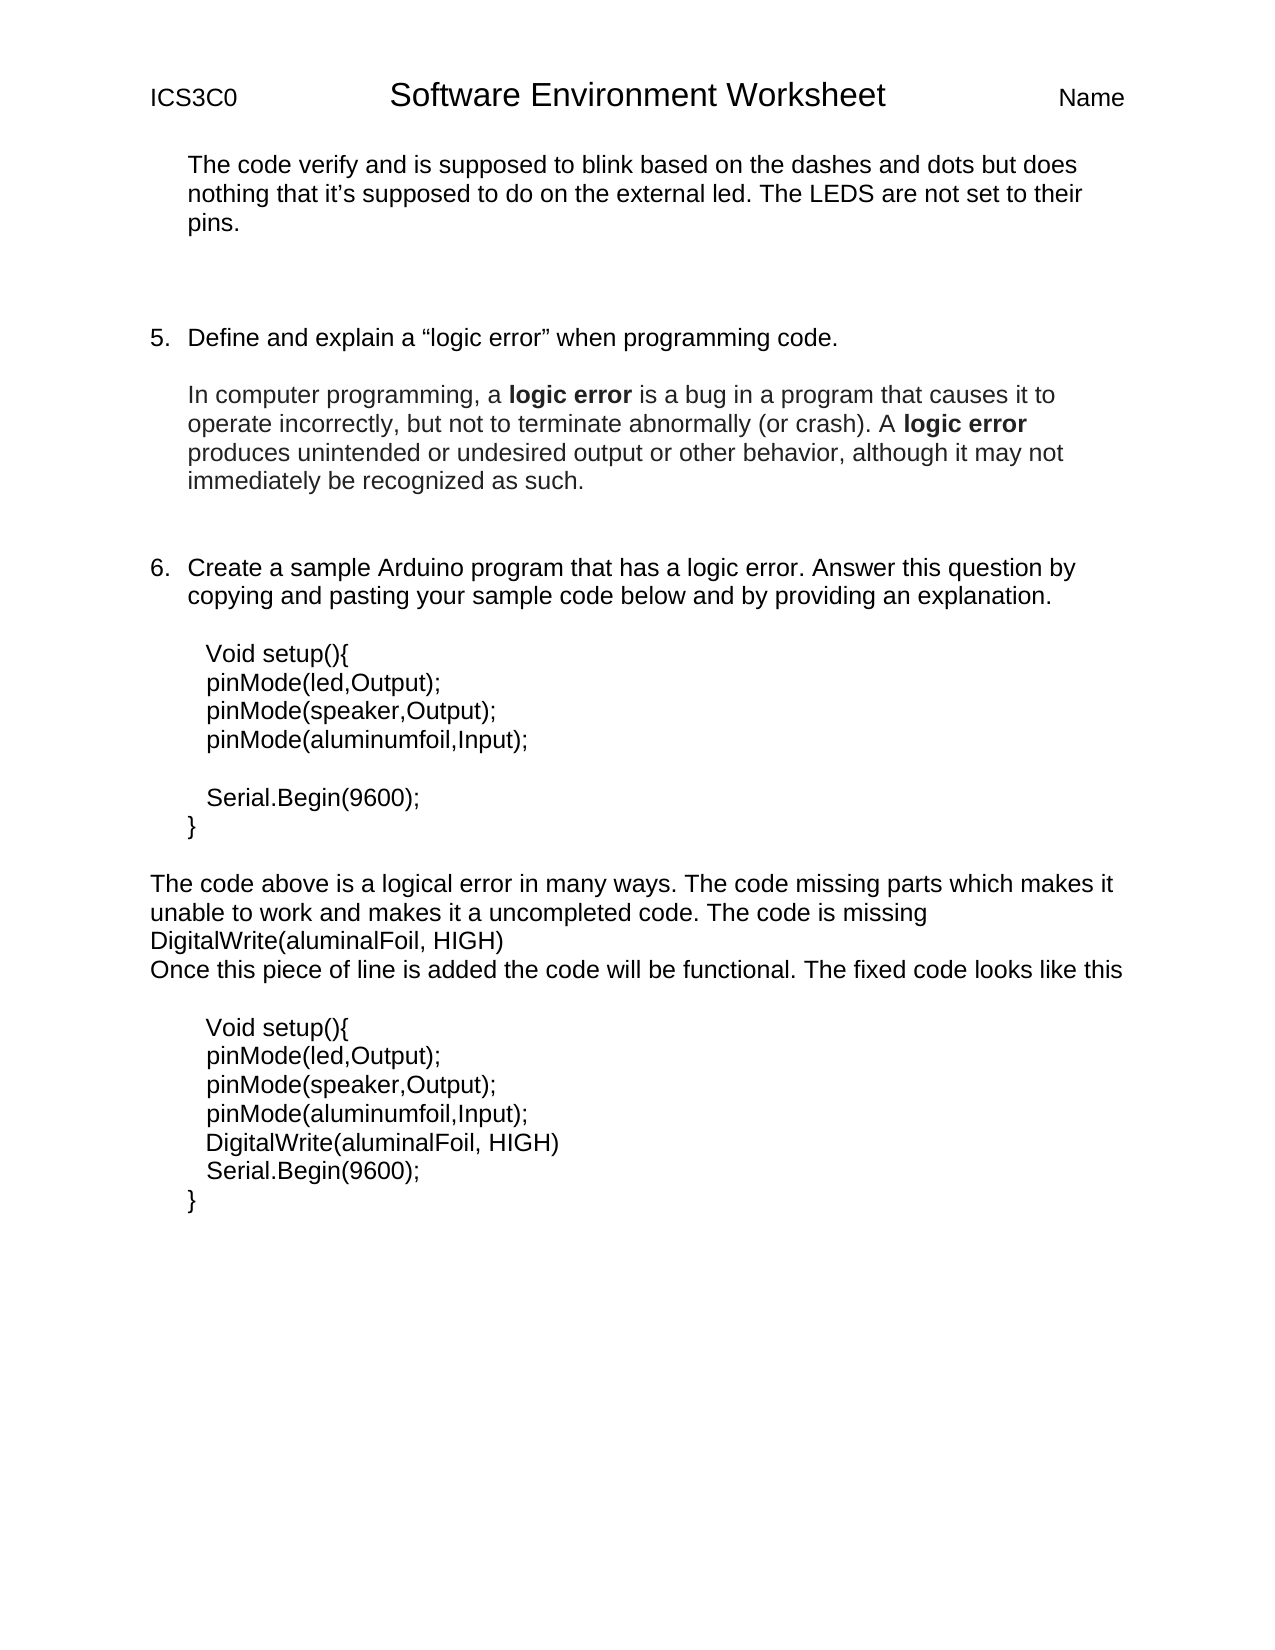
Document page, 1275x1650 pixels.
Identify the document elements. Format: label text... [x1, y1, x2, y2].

text pinMode(led,Output); [206, 667, 1125, 696]
text Serial.Begin(9600); [206, 1156, 1125, 1185]
list Define and explain a “logic error” when programming code. [150, 322, 1125, 351]
text pinMode(speaker,Output); [206, 696, 1125, 725]
text Once this piece of line is added the code will be functional. The fixed code looks like this [150, 955, 1125, 984]
text The code verify and is supposed to blink based on the dashes and dots but does nothing that it’s supposed to do on the external led. The LEDS are not set to their pins. [187, 150, 1125, 236]
text pinMode(aluminumfoil,Input); [206, 725, 1125, 754]
text pinMode(speaker,Output); [206, 1070, 1125, 1099]
text In computer programming, a logic error is a bug in a program that causes it to operate incorrectly, but not to terminate abnormally (or crash). A logic error produces unintended or undesired output or other behavior, although it may not immediately be recognized as such. [187, 380, 1125, 495]
text } [187, 1185, 1125, 1214]
text Serial.Begin(9600); [206, 782, 1125, 811]
text } [187, 811, 1125, 840]
text DigitalWrite(aluminalFoil, HIGH) [150, 926, 1125, 955]
text Void setup(){ [150, 1012, 1125, 1041]
text pinMode(led,Output); [206, 1041, 1125, 1070]
text Void setup(){ [150, 639, 1125, 667]
text The code above is a logical error in many ways. The code missing parts which makes it unable to work and makes it a uncompleted code. The code is missing [150, 869, 1125, 926]
text DigitalWrite(aluminalFoil, HIGH) [150, 1127, 1125, 1156]
list Create a sample Arduino program that has a logic error. Answer this question by copying and pasting your sample code below and by providing an explanation. [150, 552, 1125, 610]
text pinMode(aluminumfoil,Input); [206, 1099, 1125, 1127]
